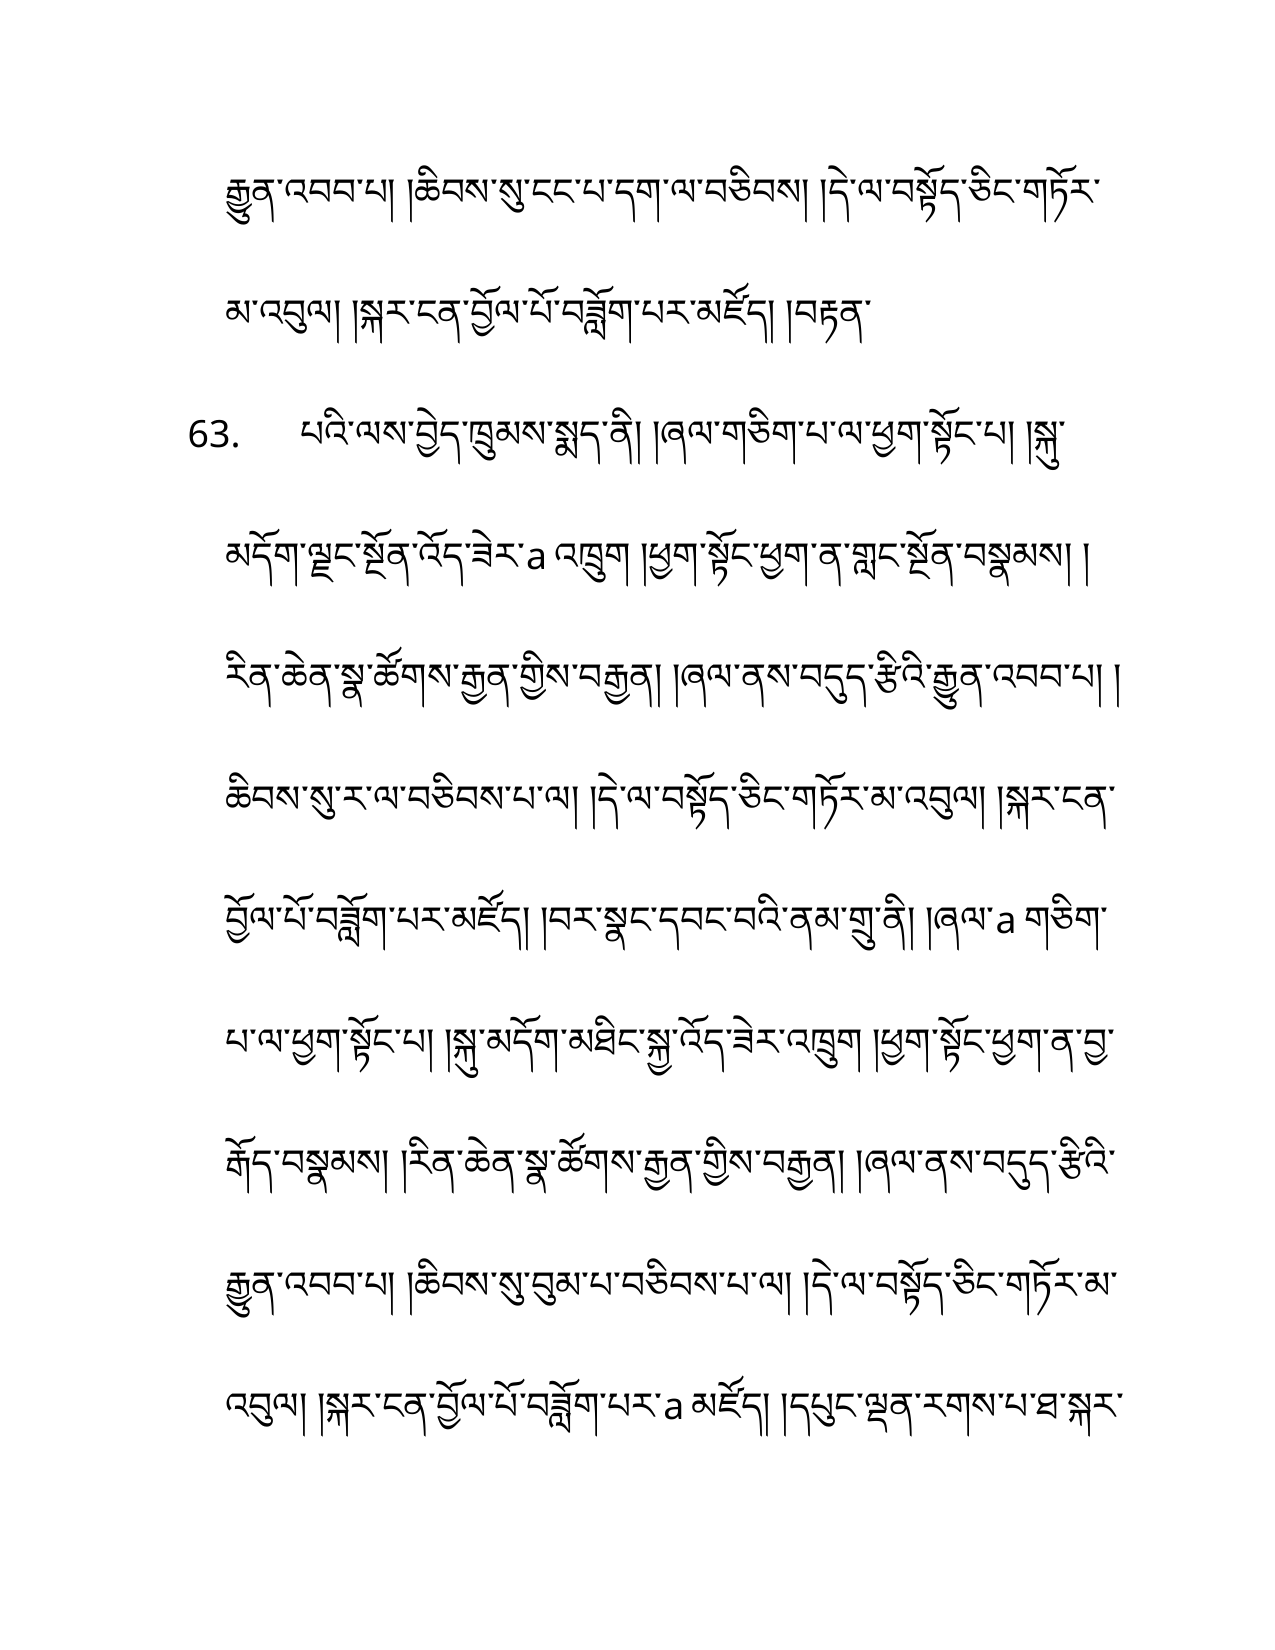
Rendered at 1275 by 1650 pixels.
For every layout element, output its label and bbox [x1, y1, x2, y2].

list [187, 150, 1125, 377]
list [187, 393, 1125, 1470]
